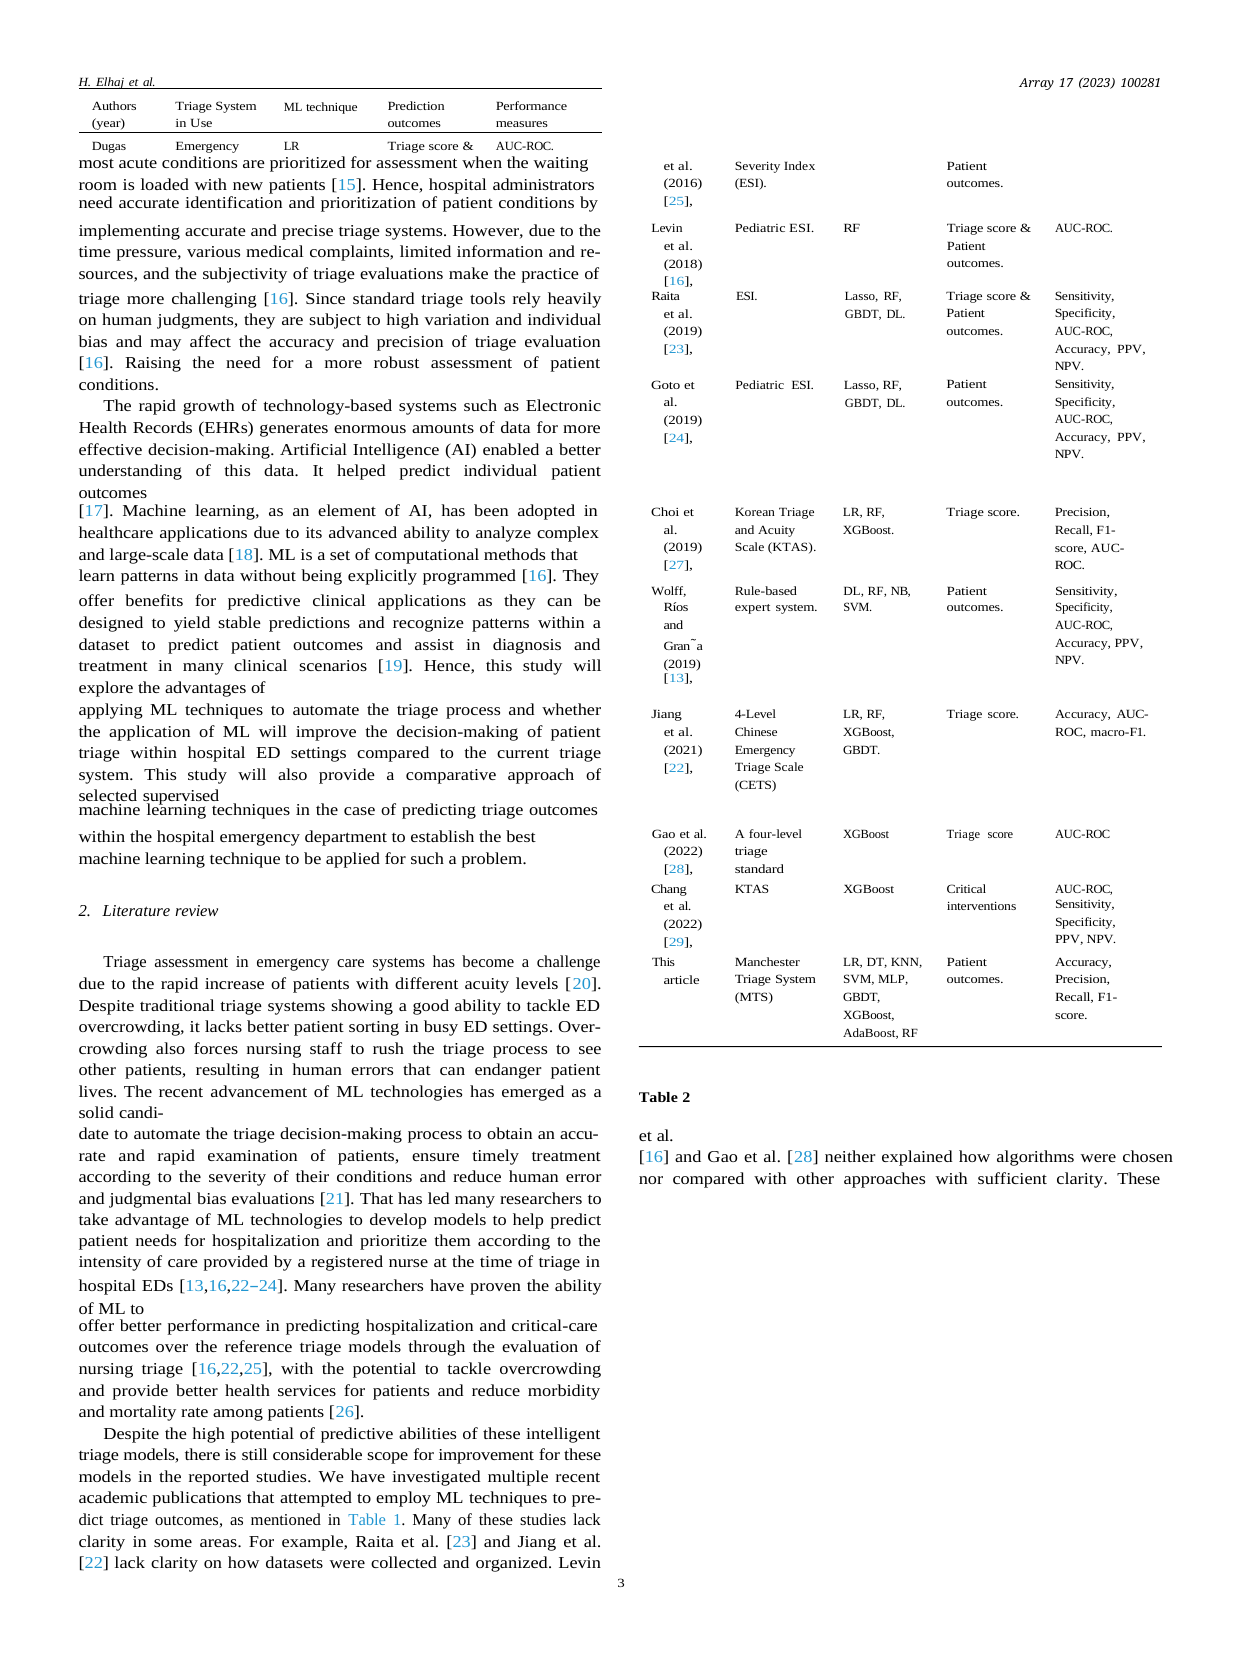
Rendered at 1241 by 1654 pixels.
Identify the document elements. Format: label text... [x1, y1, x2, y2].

text within the hospital emergency department to establish the best machine learning technique to be applied for such a problem. [78, 827, 601, 868]
text AUC-ROC. [1055, 221, 1178, 235]
text A four-level [734, 827, 808, 841]
table_header ML technique [271, 89, 375, 132]
text ESI. Lasso, RF, [721, 289, 902, 303]
table_header Prediction outcomes [375, 89, 484, 132]
text offer better performance in predicting hospitalization and critical-care [78, 1320, 605, 1334]
text Triage score. Accuracy, AUC- [946, 707, 1178, 722]
text need accurate identification and prioritization of patient conditions by [78, 196, 605, 211]
table_cell Emergency [156, 133, 271, 153]
text Triage score. Precision, [946, 505, 1178, 519]
text 4-Level Chinese Emergency Triage Scale (CETS) [734, 707, 807, 792]
text Patient outcomes. [946, 955, 1010, 987]
table_cell Dugas [79, 133, 156, 153]
text Accuracy, Precision, Recall, F1- score. [1055, 955, 1118, 1022]
text outcomes. [946, 600, 1010, 614]
text [17]. Machine learning, as an element of AI, has been adopted in [78, 505, 605, 520]
text et al. (2018) [663, 239, 704, 271]
text LR, DT, KNN, SVM, MLP, GBDT, [843, 955, 927, 1004]
text [27], [663, 558, 715, 572]
table_cell Triage score & [375, 133, 484, 153]
text (2022) [663, 917, 707, 931]
text [16], [663, 274, 707, 288]
text triage more challenging [16]. Since standard triage tools rely heavily on human judgments, they are subject to high variation and individual bias and may affect the accuracy and precision of triage evaluation [16]. Raising the need for a more robust assessment of patient conditions. [78, 288, 601, 394]
text XGBoost Triage score AUC-ROC [843, 827, 1178, 841]
text and large-scale data [18]. ML is a set of computational methods that learn patterns in data without being explicitly programmed [16]. They [78, 542, 605, 585]
table_header Authors (year) [79, 89, 156, 132]
table_cell AUC-ROC. [484, 133, 602, 153]
text date to automate the triage decision-making process to obtain an accu- [78, 1126, 605, 1143]
text Accuracy, PPV, NPV. [1054, 341, 1145, 373]
text Sensitivity, Specificity, AUC-ROC, [1054, 289, 1121, 338]
text Triage assessment in emergency care systems has become a challenge due to the rapid increase of patients with different acuity levels [20]. Despite traditional triage systems showing a good ability to tackle ED overcrowding, it lacks better patient sorting in busy ED settings. Over- crowding also forces nursing staff to rush the triage process to see other patients, resulting in human errors that can endanger patient lives. The recent advancement of ML technologies has emerged as a solid candi- [78, 952, 601, 1122]
text AUC-ROC, [1055, 882, 1178, 896]
text (2022) [655, 844, 712, 858]
text [28], [647, 862, 710, 876]
table_header Performance measures [484, 89, 602, 132]
text Korean Triage and Acuity Scale (KTAS). [734, 505, 818, 554]
text healthcare applications due to its advanced ability to analyze complex [78, 522, 605, 542]
text Specificity, AUC-ROC, [1055, 600, 1121, 632]
text expert system. [734, 600, 823, 614]
text Choi et al. (2019) [651, 505, 711, 554]
text GBDT, DL. [721, 306, 906, 321]
text outcomes over the reference triage models through the evaluation of nursing triage [16,22,25], with the potential to tackle overcrowding and provide better health services for patients and reduce morbidity and mortality rate among patients [26]. [78, 1337, 601, 1421]
text LR, RF, [843, 505, 901, 519]
text applying ML techniques to automate the triage process and whether the application of ML will improve the decision-making of patient triage within hospital ED settings compared to the current triage system. This study will also provide a comparative approach of selected supervised [78, 700, 601, 805]
text Patient outcomes. [946, 377, 1006, 409]
text XGBoost, AdaBoost, RF [843, 1007, 927, 1040]
text et al. (2016) [663, 158, 703, 190]
text Gao et al. [647, 827, 712, 841]
text Ríos and Gran˜a (2019) [663, 600, 704, 671]
text rate and rapid examination of patients, ensure timely treatment according to the severity of their conditions and reduce human error and judgmental bias evaluations [21]. That has led many researchers to take advantage of ML technologies to develop models to help predict patient needs for hospitalization and prioritize them according to the intensity of care provided by a registered nurse at the time of triage in hospital EDs [13,16,22–24]. Many researchers have proven the ability of ML to [78, 1146, 601, 1318]
text article [663, 972, 705, 987]
text implementing accurate and precise triage systems. However, due to the time pressure, various medical complaints, limited information and re- sources, and the subjectivity of triage evaluations make the practice of [78, 221, 601, 283]
text KTAS XGBoost Critical interventions [734, 882, 1024, 913]
text Severity Index (ESI). [734, 158, 819, 190]
text Sensitivity, Specificity, AUC-ROC, [1054, 377, 1121, 426]
text The rapid growth of technology-based systems such as Electronic Health Records (EHRs) generates enormous amounts of data for more effective decision-making. Artificial Intelligence (AI) enabled a better understanding of this data. It helped predict individual patient outcomes [78, 396, 601, 502]
text Levin [651, 221, 707, 235]
text Accuracy, PPV, NPV. [1055, 635, 1169, 667]
text Despite the high potential of predictive abilities of these intelligent triage models, there is still considerable scope for improvement for these models in the reported studies. We have investigated multiple recent academic publications that attempted to employ ML techniques to pre- dict triage outcomes, as mentioned in Table 1. Many of these studies lack clarity in some areas. For example, Raita et al. [23] and Jiang et al. [22] lack clarity on how datasets were collected and organized. Levin et al. [78, 1423, 601, 1572]
text Manchester Triage System (MTS) [734, 955, 818, 1004]
text Pediatric ESI. RF Triage score & Patient outcomes. [734, 221, 1031, 270]
table_header Triage System in Use [156, 89, 271, 132]
text XGBoost. [843, 523, 901, 537]
text Sensitivity, Specificity, PPV, NPV. [1055, 897, 1121, 947]
list Literature review [78, 901, 224, 920]
text [29], [663, 935, 707, 949]
text LR, RF, [843, 707, 901, 722]
text Recall, F1- score, AUC- ROC. [1054, 523, 1126, 572]
text Chang et al. [651, 882, 694, 913]
text [25], [663, 194, 707, 208]
text Jiang [651, 707, 707, 722]
text [22], [663, 760, 707, 775]
text Pediatric ESI. Lasso, RF, [721, 378, 902, 392]
text Accuracy, PPV, NPV. [1054, 429, 1145, 462]
text [23], [663, 342, 715, 356]
text [16] and Gao et al. [28] neither explained how algorithms were chosen nor compared with other approaches with sufficient clarity. These [638, 1147, 1174, 1188]
text et al. (2019) [663, 306, 704, 338]
text Goto et al. (2019) [651, 377, 712, 427]
text most acute conditions are prioritized for assessment when the waiting room is loaded with new patients [15]. Hence, hospital administrators [78, 153, 605, 193]
text ROC, macro-F1. [1055, 725, 1178, 739]
text XGBoost, GBDT. [843, 725, 901, 757]
text This [625, 955, 702, 969]
text offer benefits for predictive clinical applications as they can be designed to yield stable predictions and recognize patterns within a dataset to predict patient outcomes and assist in diagnosis and treatment in many clinical scenarios [19]. Hence, this study will explore the advantages of [78, 591, 601, 697]
text GBDT, DL. [721, 396, 906, 410]
text Patient outcomes. [946, 158, 1042, 190]
text [24], [663, 430, 715, 445]
table_cell LR [271, 133, 375, 153]
text Triage score & Patient outcomes. [946, 289, 1031, 338]
text Raita [651, 289, 715, 303]
text SVM. [843, 600, 916, 614]
text et al. (2021) [663, 725, 704, 757]
text triage standard [734, 844, 808, 876]
